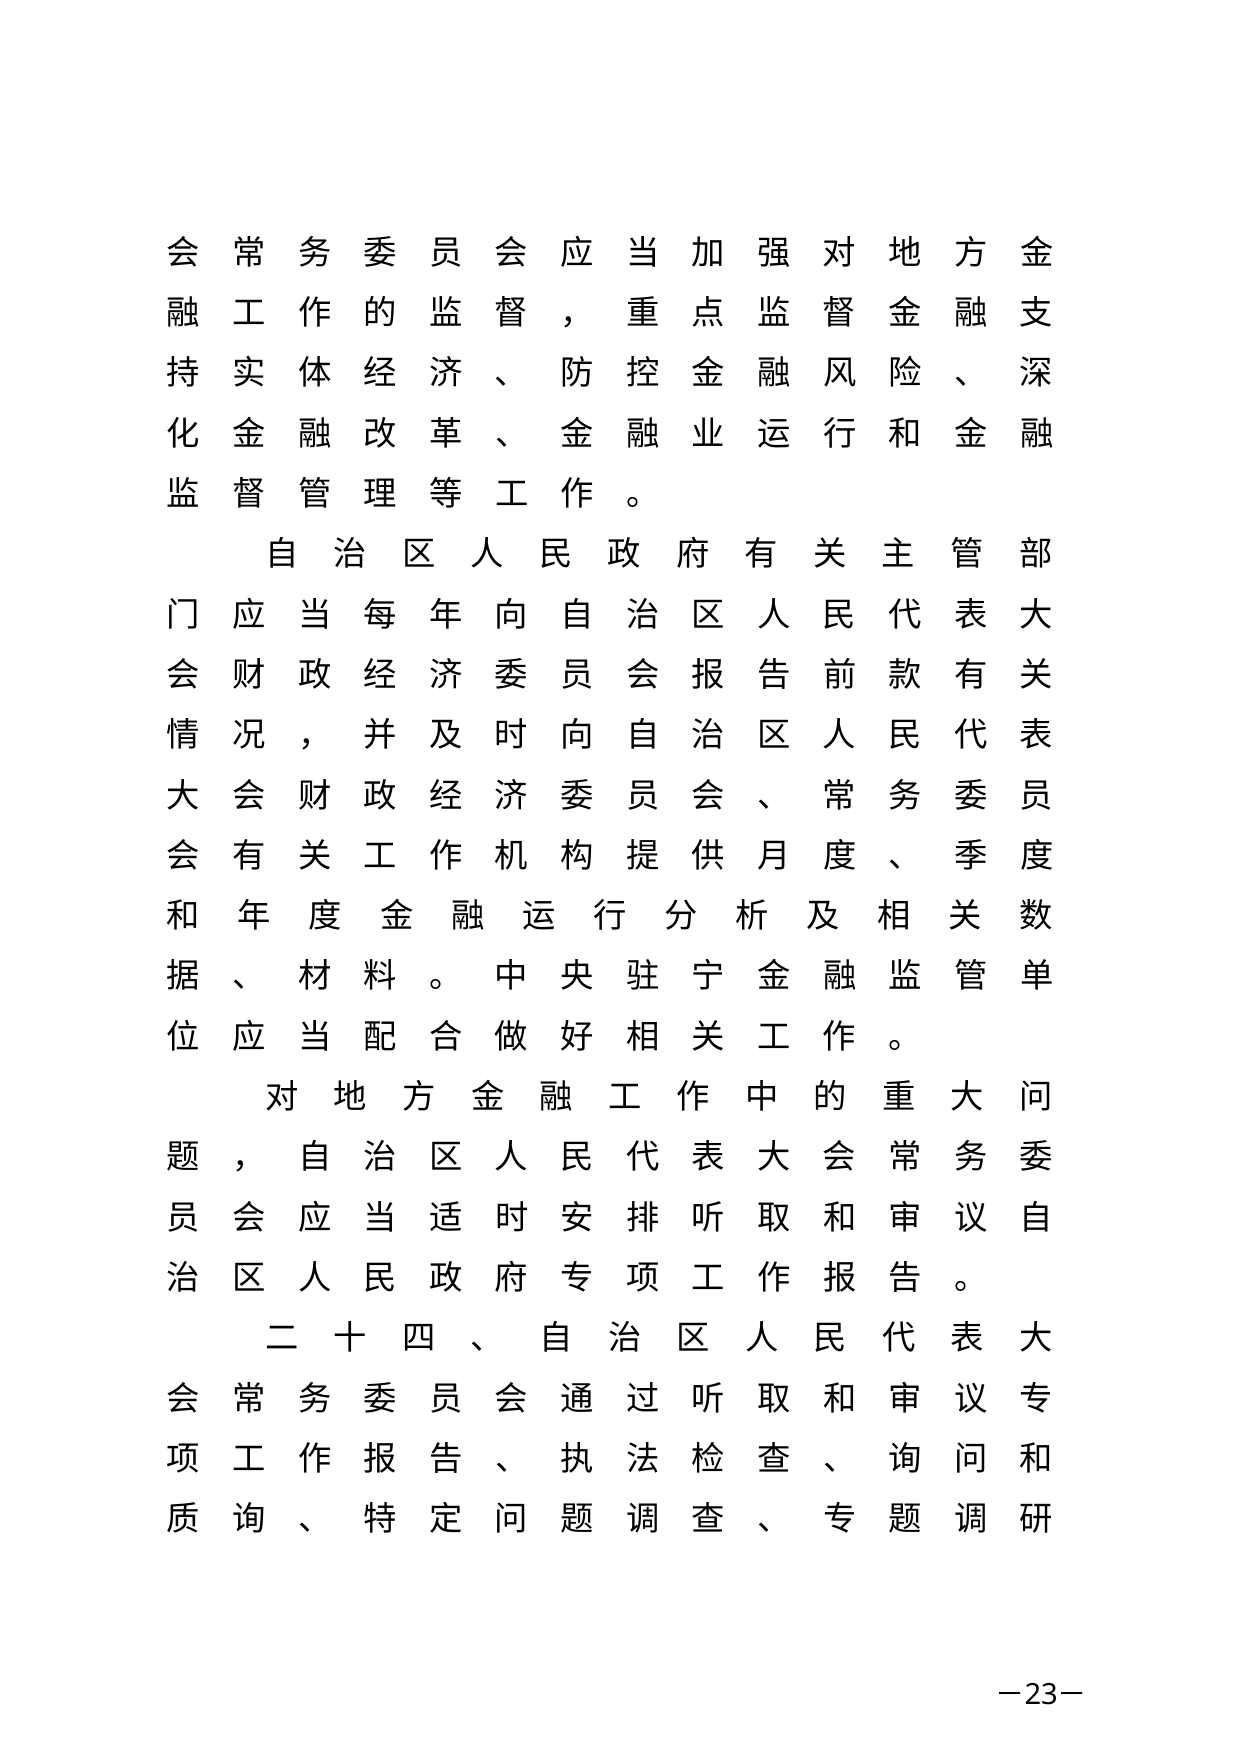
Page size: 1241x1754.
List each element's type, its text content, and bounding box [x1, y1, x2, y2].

text 自治区人民政府有关主管部门应当每年向自治区人民代表大会财政经济委员会报告前款有关情况，并及时向自治区人民代表大会财政经济委员会、常务委员会有关工作机构提供月度、季度和年度金融运行分析及相关数据、材料。中央驻宁金融监管单位应当配合做好相关工作。 [167, 521, 1085, 1064]
text 对地方金融工作中的重大问题，自治区人民代表大会常务委员会应当适时安排听取和审议自治区人民政府专项工作报告。 [167, 1064, 1085, 1305]
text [167, 219, 1085, 521]
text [167, 1305, 1085, 1546]
